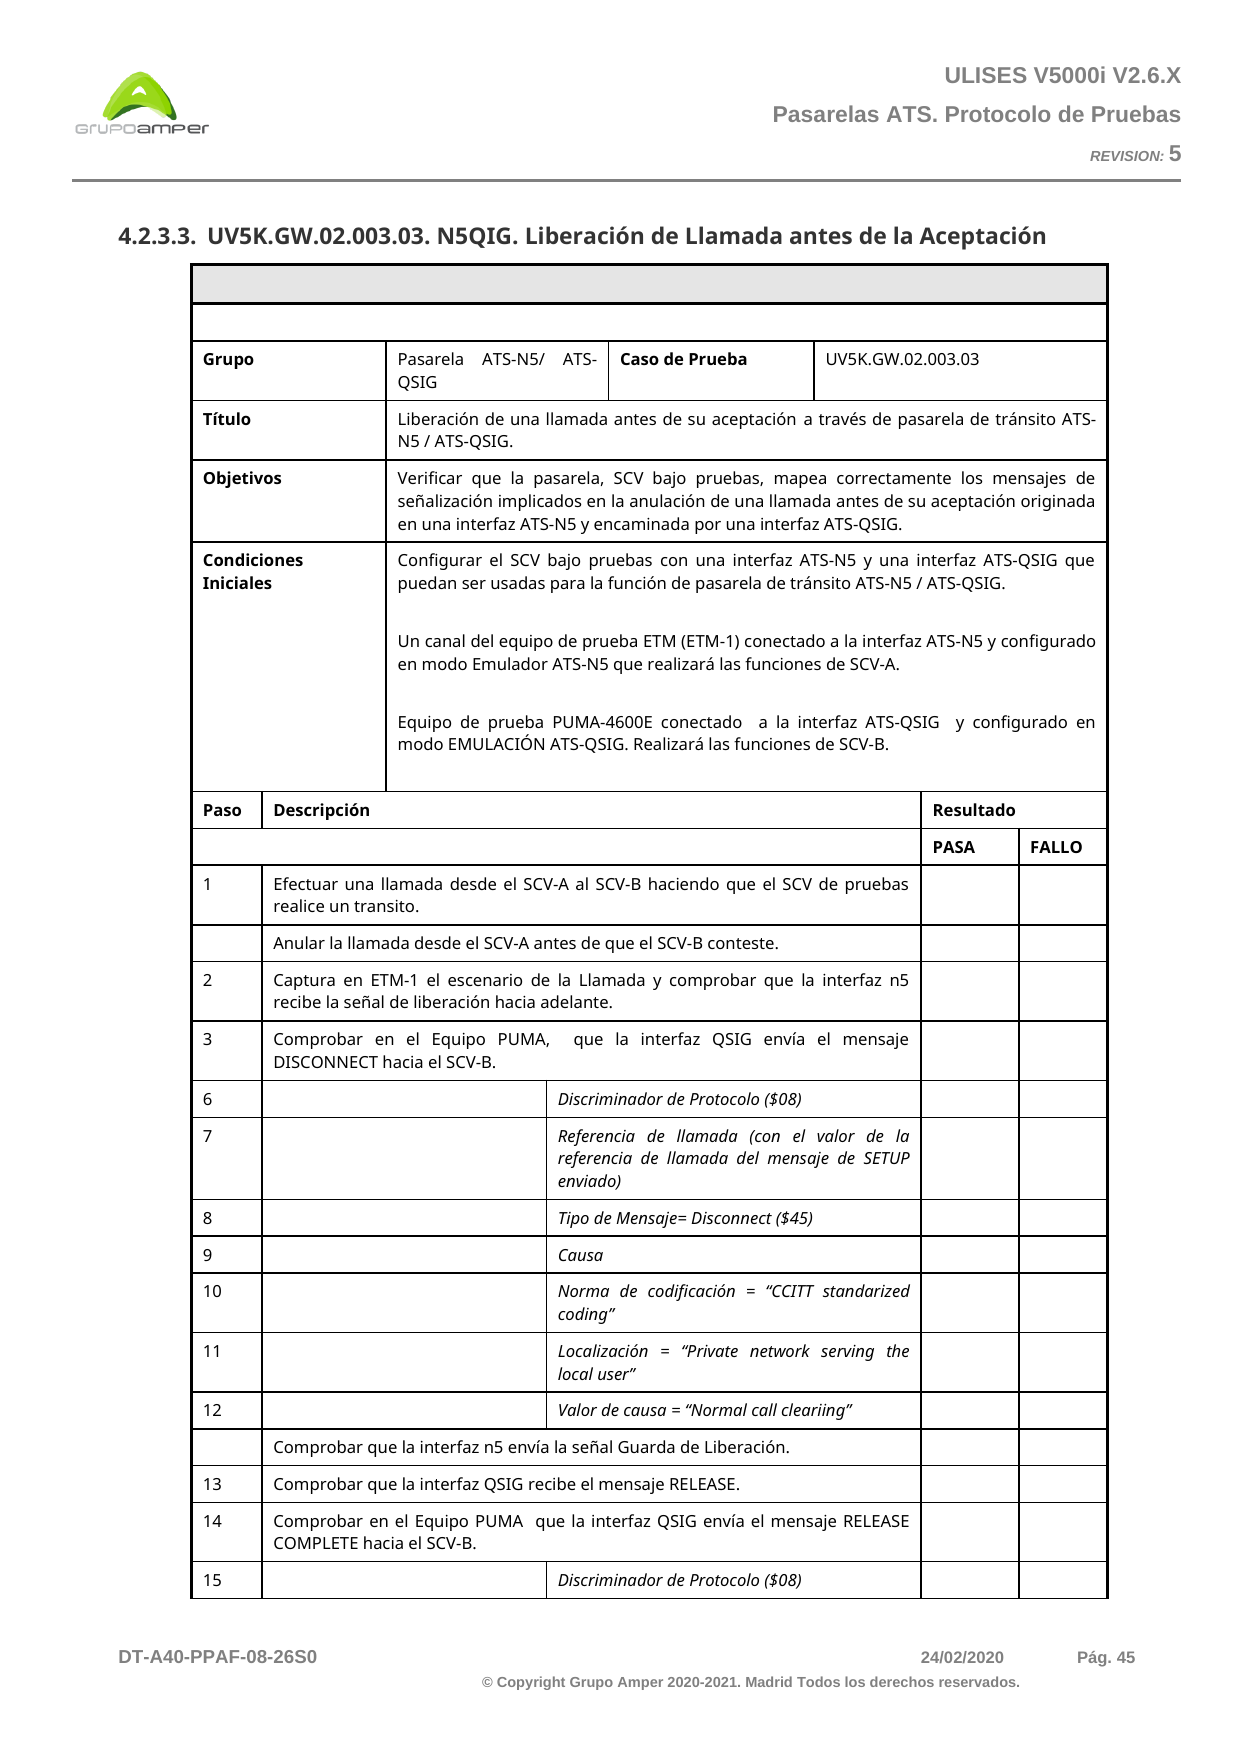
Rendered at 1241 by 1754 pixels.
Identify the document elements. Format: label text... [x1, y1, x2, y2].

table_cell Efectuar una llamada desde el SCV-A al SCV-B haciendo que el SCV de pruebas realice un transito. [263, 866, 920, 924]
table_cell [193, 1430, 261, 1464]
table_cell FALLO [1020, 829, 1106, 864]
table_cell Causa [547, 1237, 920, 1272]
table_cell [193, 829, 920, 864]
table_cell [263, 1237, 546, 1272]
table_cell Verificar que la pasarela, SCV bajo pruebas, mapea correctamente los mensajes de señalización implicados en la anulación de una llamada antes de su aceptación originada en una interfaz ATS-N5 y encaminada por una interfaz ATS-QSIG. [387, 461, 1106, 541]
table_cell Comprobar que la interfaz QSIG recibe el mensaje RELEASE. [263, 1466, 920, 1501]
table_cell [922, 1333, 1018, 1391]
table_cell [263, 1200, 546, 1235]
table_cell PASA [922, 829, 1018, 864]
table_cell 3 [193, 1022, 261, 1079]
picture [71, 61, 211, 147]
table_cell [1020, 866, 1106, 924]
table_cell Discriminador de Protocolo ($08) [547, 1562, 920, 1598]
table_cell UV5K.GW.02.003.03 [815, 342, 1106, 399]
table_cell Tipo de Mensaje= Disconnect ($45) [547, 1200, 920, 1235]
table_cell [263, 1274, 546, 1332]
table_cell [1020, 1430, 1106, 1464]
table_cell 11 [193, 1333, 261, 1391]
table_cell [1020, 1466, 1106, 1501]
table_cell [263, 1333, 546, 1391]
table_cell Resultado [922, 792, 1106, 828]
table_cell 12 [193, 1393, 261, 1428]
table_cell Valor de causa = “Normal call cleariing” [547, 1393, 920, 1428]
table_cell [922, 1081, 1018, 1116]
table_cell Anular la llamada desde el SCV-A antes de que el SCV-B conteste. [263, 926, 920, 961]
table_cell Configurar el SCV bajo pruebas con una interfaz ATS-N5 y una interfaz ATS-QSIG que puedan ser usadas para la función de pasarela de tránsito ATS-N5 / ATS-QSIG. Un canal del equipo de prueba ETM (ETM-1) conectado a la interfaz ATS-N5 y configurado en modo Emulador ATS-N5 que realizará las funciones de SCV-A. Equipo de prueba PUMA-4600E conectado a la interfaz ATS-QSIG y configurado en modo EMULACIÓN ATS-QSIG. Realizará las funciones de SCV-B. [387, 543, 1106, 791]
table_cell [263, 1562, 546, 1598]
table_cell [1020, 1393, 1106, 1428]
table_cell [1020, 1333, 1106, 1391]
table_cell Grupo [193, 342, 385, 399]
table_cell Paso [193, 792, 261, 828]
table_cell [1020, 1022, 1106, 1079]
table_cell Norma de codificación = “CCITT standarized coding” [547, 1274, 920, 1332]
table_cell 1 [193, 866, 261, 924]
table_cell Caso de Prueba [609, 342, 813, 399]
table_cell 7 [193, 1118, 261, 1198]
table_cell [263, 1081, 546, 1116]
table_cell [1020, 1503, 1106, 1561]
table_cell [922, 866, 1018, 924]
table_cell [1020, 1274, 1106, 1332]
table_cell Título [193, 401, 385, 459]
table_cell [922, 962, 1018, 1020]
table_cell 15 [193, 1562, 261, 1598]
table_cell [922, 1503, 1018, 1561]
table_cell 6 [193, 1081, 261, 1116]
table_cell Comprobar que la interfaz n5 envía la señal Guarda de Liberación. [263, 1430, 920, 1464]
table_cell [922, 1022, 1018, 1079]
table_cell Localización = “Private network serving the local user” [547, 1333, 920, 1391]
table_cell 2 [193, 962, 261, 1020]
table_cell [922, 1274, 1018, 1332]
table_cell 13 [193, 1466, 261, 1501]
subtitle UV5K.GW.02.003.03. N5QIG. Liberación de Llamada antes de la Aceptación [118, 219, 1181, 251]
table_cell [193, 926, 261, 961]
table_cell [193, 305, 1106, 340]
table_cell 8 [193, 1200, 261, 1235]
table_cell [922, 1118, 1018, 1198]
table_cell Liberación de una llamada antes de su aceptación a través de pasarela de tránsito ATS-N5 / ATS-QSIG. [387, 401, 1106, 459]
table_cell [1020, 1237, 1106, 1272]
table_cell 14 [193, 1503, 261, 1561]
table_header [193, 266, 1106, 302]
table_cell [1020, 1200, 1106, 1235]
table_cell [922, 1562, 1018, 1598]
table_cell [922, 926, 1018, 961]
table_cell Comprobar en el Equipo PUMA, que la interfaz QSIG envía el mensaje DISCONNECT hacia el SCV-B. [263, 1022, 920, 1079]
table_cell [1020, 1081, 1106, 1116]
table_cell [263, 1393, 546, 1428]
table_cell Discriminador de Protocolo ($08) [547, 1081, 920, 1116]
table_cell [1020, 962, 1106, 1020]
table_cell 10 [193, 1274, 261, 1332]
table_cell [922, 1237, 1018, 1272]
table_cell Comprobar en el Equipo PUMA que la interfaz QSIG envía el mensaje RELEASE COMPLETE hacia el SCV-B. [263, 1503, 920, 1561]
table_cell Objetivos [193, 461, 385, 541]
table_cell [1020, 1118, 1106, 1198]
table_cell [1020, 926, 1106, 961]
table_cell Referencia de llamada (con el valor de la referencia de llamada del mensaje de SETUP enviado) [547, 1118, 920, 1198]
table_cell Captura en ETM-1 el escenario de la Llamada y comprobar que la interfaz n5 recibe la señal de liberación hacia adelante. [263, 962, 920, 1020]
table_cell Descripción [263, 792, 920, 828]
table_cell 9 [193, 1237, 261, 1272]
table_cell [922, 1430, 1018, 1464]
table_cell [922, 1200, 1018, 1235]
table_cell Pasarela ATS-N5/ ATS-QSIG [387, 342, 608, 399]
table_cell [1020, 1562, 1106, 1598]
table_cell [922, 1393, 1018, 1428]
table_cell Condiciones Iniciales [193, 543, 385, 791]
table_cell [922, 1466, 1018, 1501]
table_cell [263, 1118, 546, 1198]
